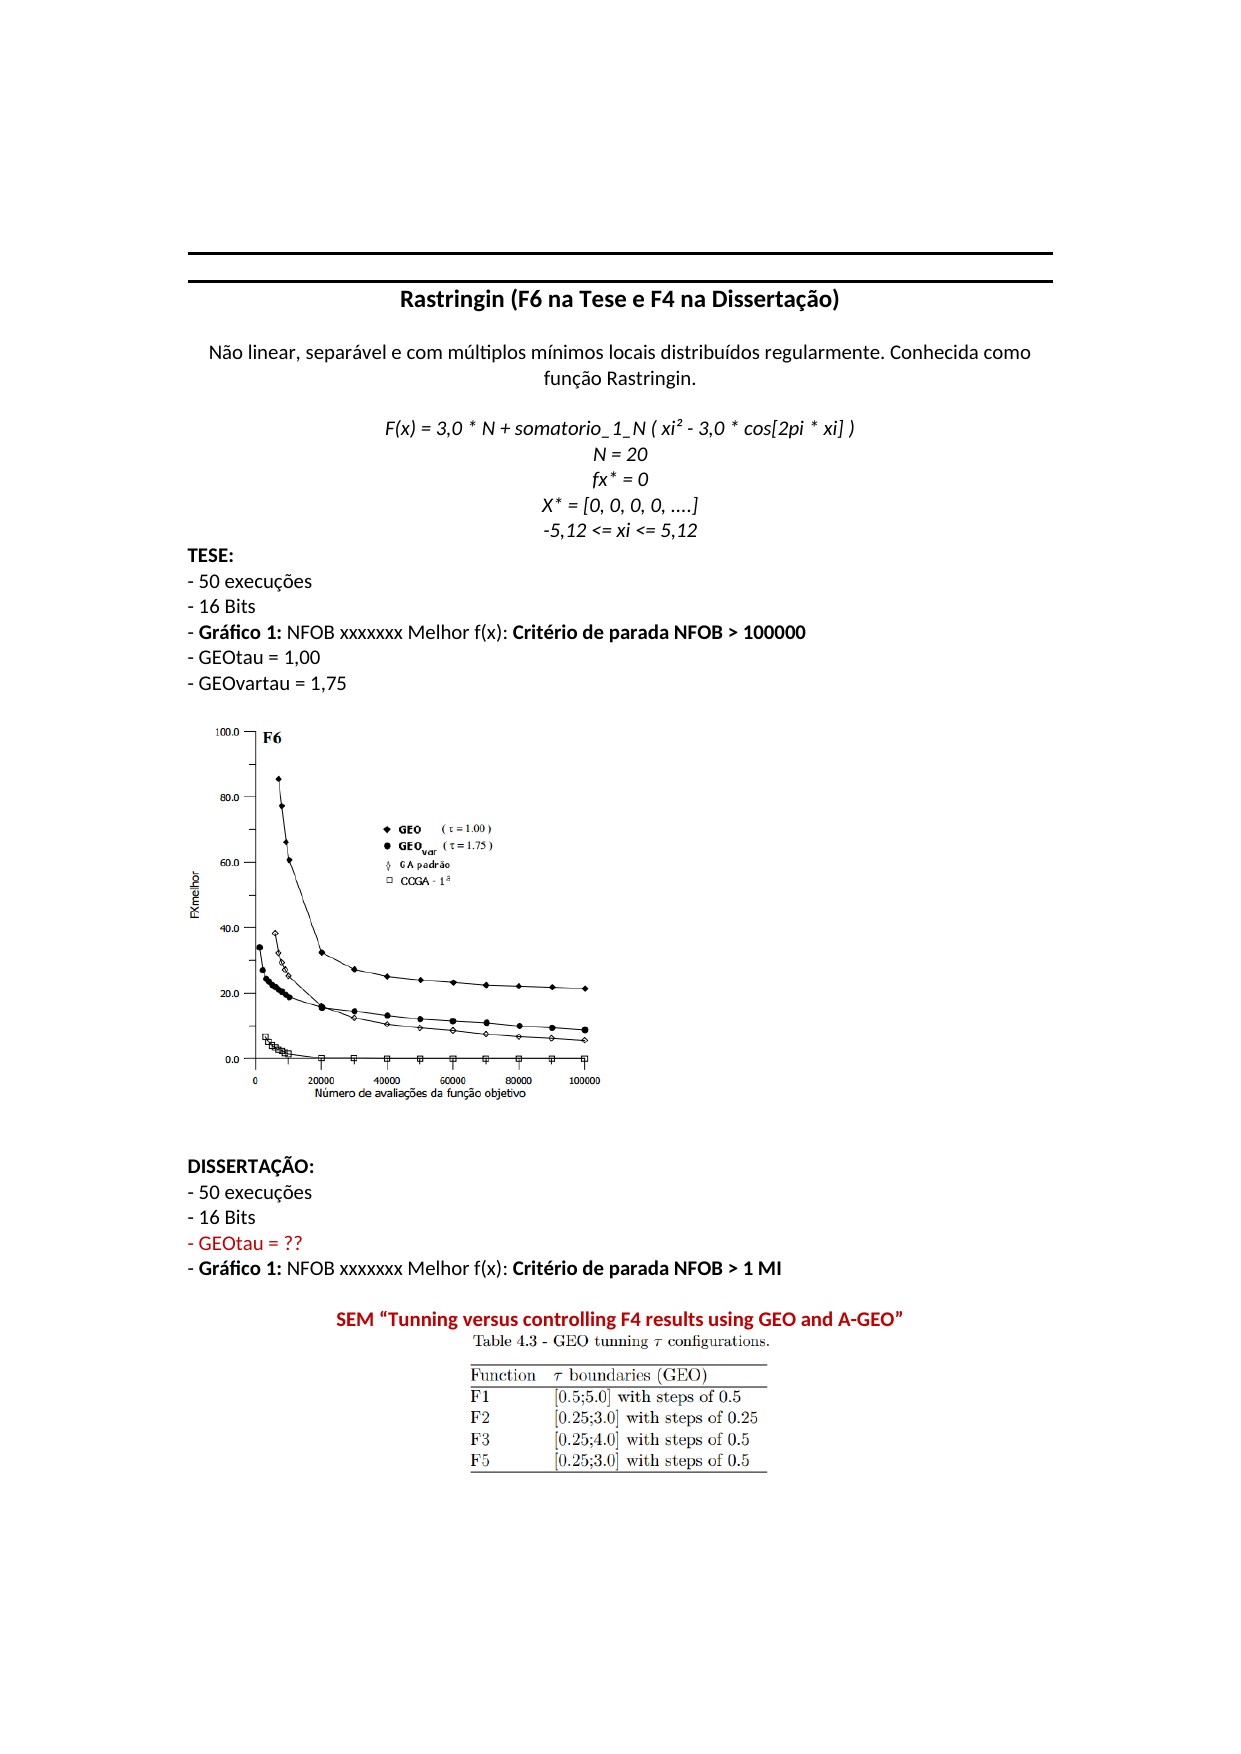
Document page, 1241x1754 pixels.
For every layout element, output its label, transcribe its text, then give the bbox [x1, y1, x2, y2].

text fx* = 0 [187, 466, 1053, 492]
text - 16 Bits [187, 1204, 1053, 1230]
picture [187, 720, 604, 1103]
text - Gráfico 1: NFOB xxxxxxx Melhor f(x): Critério de parada NFOB > 100000 [187, 619, 1053, 644]
picture [467, 1331, 773, 1475]
text - GEOtau = ?? [187, 1230, 1053, 1255]
text F(x) = 3,0 * N + somatorio_1_N ( xi² - 3,0 * cos[2pi * xi] ) [187, 416, 1053, 441]
text Não linear, separável e com múltiplos mínimos locais distribuídos regularmente. Conhecida como função Rastringin. [187, 339, 1053, 390]
text - GEOtau = 1,00 [187, 644, 1053, 670]
text - 16 Bits [187, 593, 1053, 619]
text N = 20 [187, 441, 1053, 466]
text - 50 execuções [187, 1179, 1053, 1204]
text Rastringin (F6 na Tese e F4 na Dissertação) [187, 283, 1053, 314]
text SEM “Tunning versus controlling F4 results using GEO and A-GEO” [187, 1306, 1053, 1332]
text TESE: [187, 543, 1053, 568]
text DISSERTAÇÃO: [187, 1154, 1053, 1179]
text - GEOvartau = 1,75 [187, 670, 1053, 695]
text - 50 execuções [187, 568, 1053, 593]
text - Gráfico 1: NFOB xxxxxxx Melhor f(x): Critério de parada NFOB > 1 MI [187, 1255, 1053, 1281]
text X* = [0, 0, 0, 0, ....] [187, 492, 1053, 517]
text -5,12 <= xi <= 5,12 [187, 517, 1053, 543]
